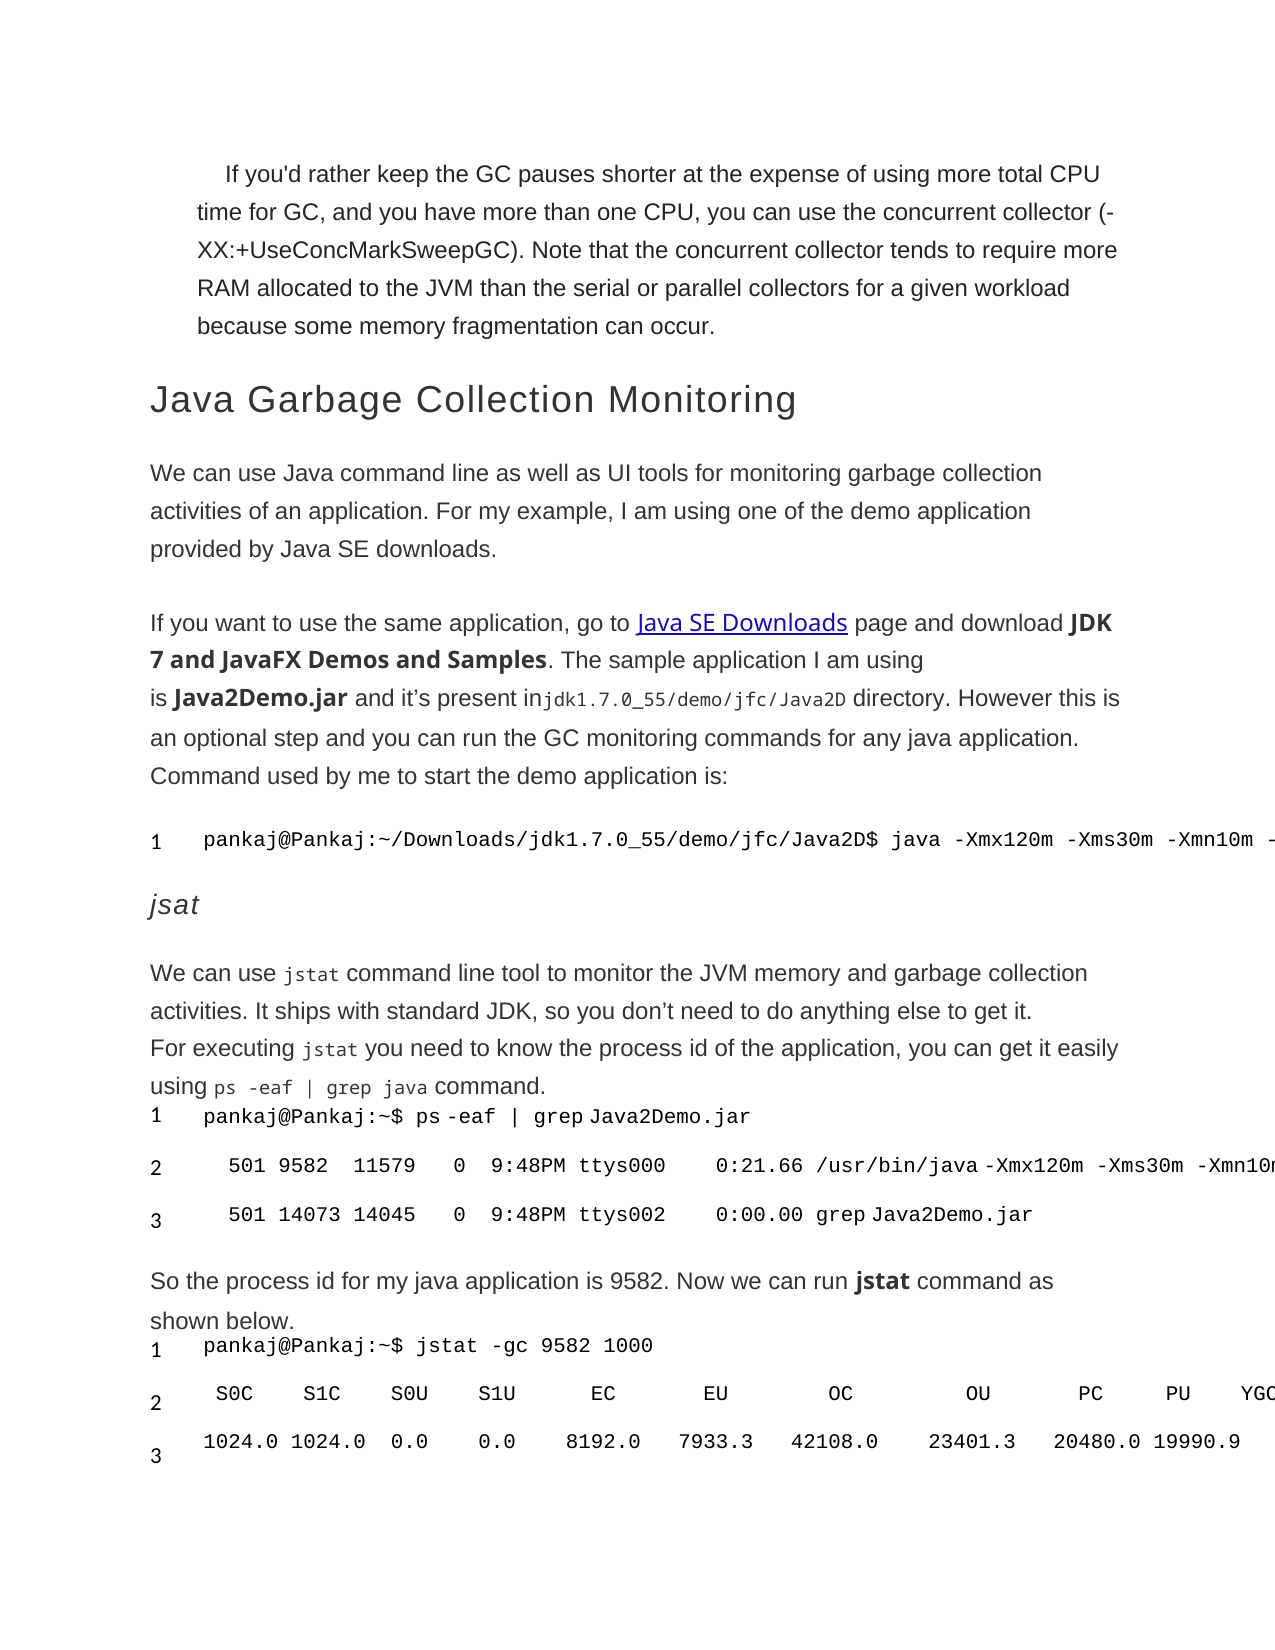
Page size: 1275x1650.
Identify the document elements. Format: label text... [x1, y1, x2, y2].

subtitle jsat [150, 880, 1125, 920]
text We can use jstat command line tool to monitor the JVM memory and garbage collection activities. It ships with standard JDK, so you don’t need to do anything else to get it. [150, 948, 1125, 1024]
text We can use Java command line as well as UI tools for monitoring garbage collection activities of an application. For my example, I am using one of the demo application provided by Java SE downloads. [150, 449, 1125, 562]
table_header pankaj@Pankaj:~/Downloads/jdk1.7.0_55/demo/jfc/Java2D$ java -Xmx120m -Xms30m -Xmn10m -XX:PermSize=20m -XX:MaxPermSize=20m -XX:+UseSerialGC -jar Java2Demo.jar [203, 827, 1275, 880]
text So the process id for my java application is 9582. Now we can run jstat command as shown below. [150, 1259, 1125, 1335]
table_header pankaj@Pankaj:~$ ps -eaf | grep Java2Demo.jar 501 9582 11579 0 9:48PM ttys000 0:21.66 /usr/bin/java -Xmx120m -Xms30m -Xmn10m -XX:PermSize=20m -XX:MaxPermSize=20m -XX:+UseG1GC -jar Java2Demo.jar 501 14073 14045 0 9:48PM ttys002 0:00.00 grep Java2Demo.jar [203, 1100, 1275, 1259]
text Command used by me to start the demo application is: [150, 752, 1125, 789]
table_header 1 2 3 [150, 1100, 203, 1259]
text If you'd rather keep the GC pauses shorter at the expense of using more total CPU time for GC, and you have more than one CPU, you can use the concurrent collector (-XX:+UseConcMarkSweepGC). Note that the concurrent collector tends to require more RAM allocated to the JVM than the serial or parallel collectors for a given workload because some memory fragmentation can occur. [197, 150, 1125, 339]
text For executing jstat you need to know the process id of the application, you can get it easily using ps -eaf | grep java command. [150, 1024, 1125, 1100]
text If you want to use the same application, go to Java SE Downloads page and download JDK 7 and JavaFX Demos and Samples. The sample application I am using is Java2Demo.jar and it’s present injdk1.7.0_55/demo/jfc/Java2D directory. However this is an optional step and you can run the GC monitoring commands for any java application. [150, 600, 1125, 752]
subtitle Java Garbage Collection Monitoring [150, 377, 1125, 421]
table_header 1 [150, 827, 203, 880]
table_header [203, 1335, 1275, 1493]
table_header 1 2 3 4 5 6 7 8 9 [150, 1335, 203, 1493]
